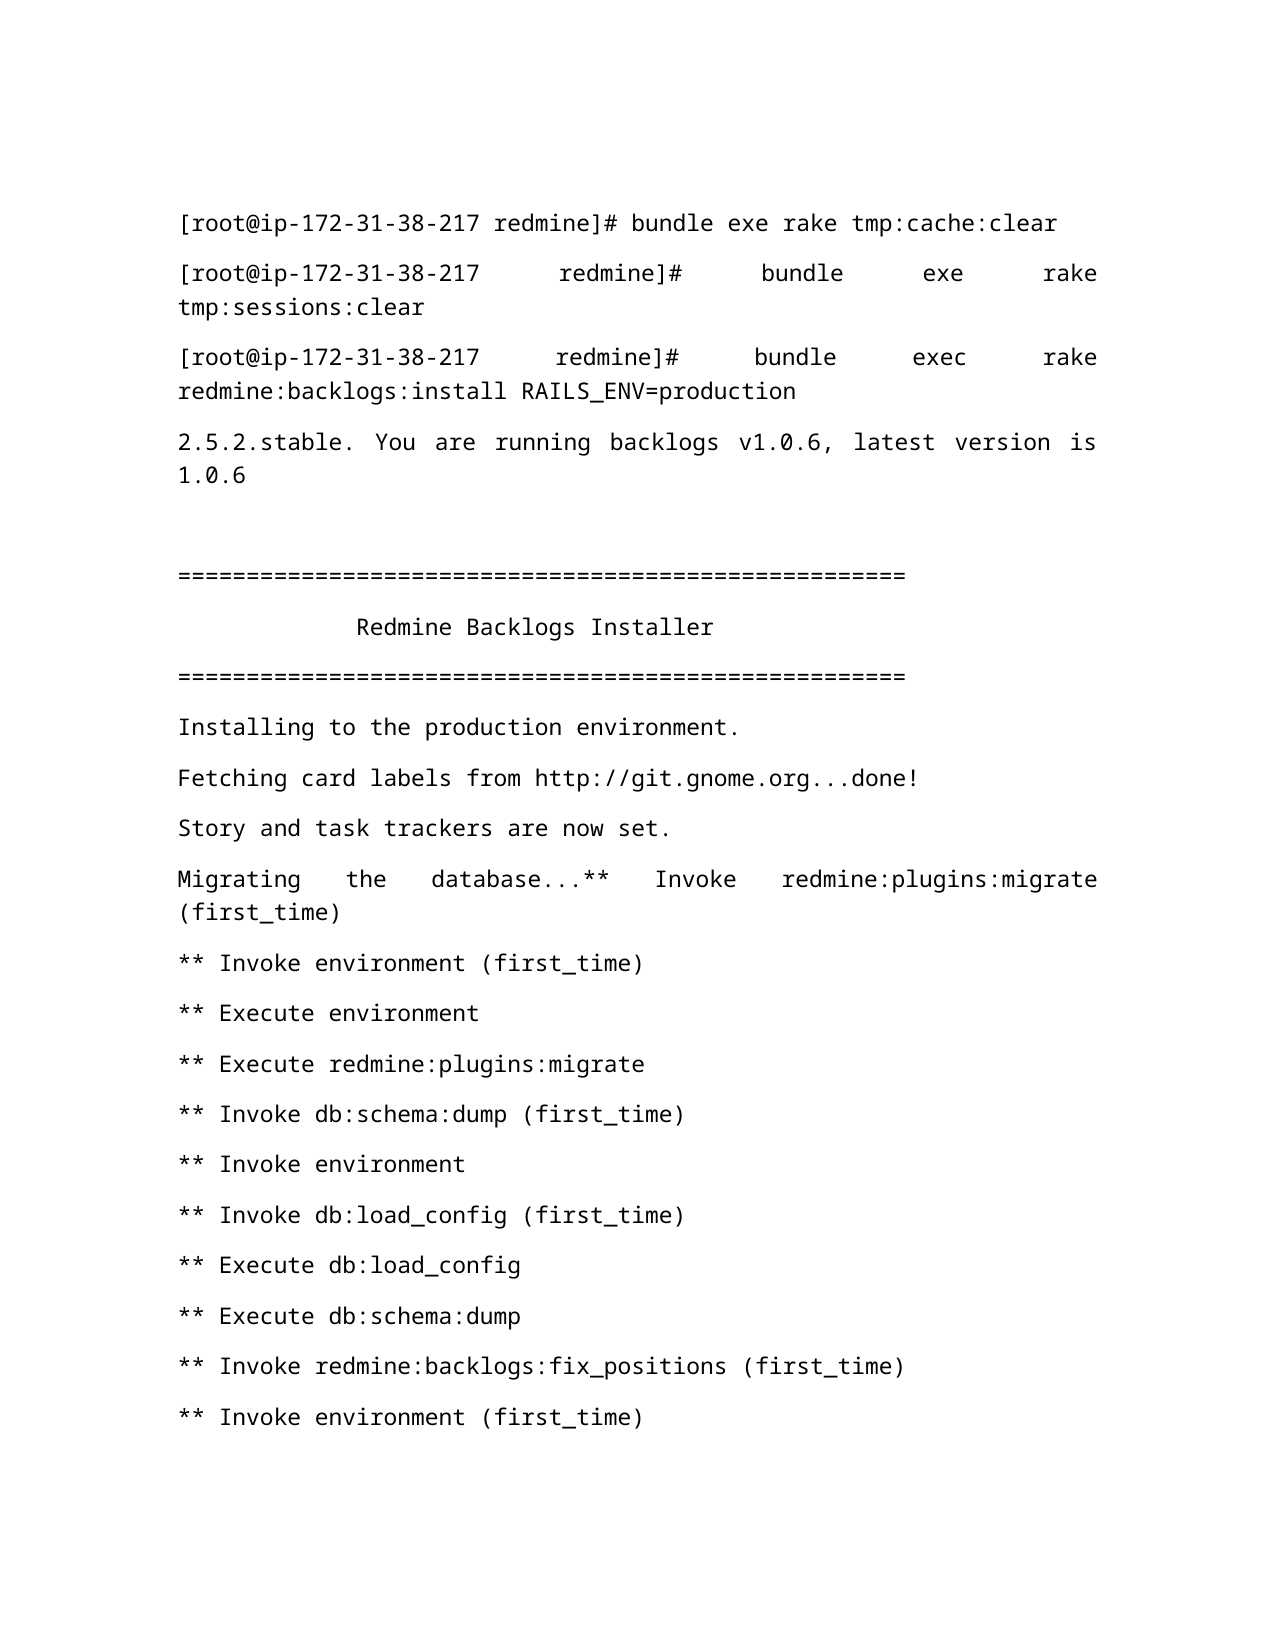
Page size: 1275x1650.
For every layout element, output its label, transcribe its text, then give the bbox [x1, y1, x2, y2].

text ** Execute db:load_config [177, 1249, 1098, 1281]
text ** Execute db:schema:dump [177, 1300, 1098, 1331]
text ** Invoke environment (first_time) [177, 947, 1098, 978]
text 2.5.2.stable. You are running backlogs v1.0.6, latest version is 1.0.6 [177, 426, 1098, 491]
text Installing to the production environment. [177, 711, 1098, 743]
text ** Execute environment [177, 997, 1098, 1028]
text ** Invoke environment (first_time) [177, 1401, 1098, 1432]
text ===================================================== [177, 661, 1098, 692]
text [root@ip-172-31-38-217 redmine]# bundle exec rake redmine:backlogs:install RAILS_ENV=production [177, 341, 1098, 406]
text Fetching card labels from http://git.gnome.org...done! [177, 762, 1098, 793]
text [root@ip-172-31-38-217 redmine]# bundle exe rake tmp:sessions:clear [177, 257, 1098, 322]
text Story and task trackers are now set. [177, 812, 1098, 843]
text [root@ip-172-31-38-217 redmine]# bundle exe rake tmp:cache:clear [177, 207, 1098, 238]
text Redmine Backlogs Installer [177, 611, 1098, 642]
text ** Invoke db:schema:dump (first_time) [177, 1098, 1098, 1129]
text ** Invoke db:load_config (first_time) [177, 1199, 1098, 1230]
text ** Execute redmine:plugins:migrate [177, 1048, 1098, 1079]
text ===================================================== [177, 560, 1098, 591]
text Migrating the database...** Invoke redmine:plugins:migrate (first_time) [177, 863, 1098, 928]
text ** Invoke redmine:backlogs:fix_positions (first_time) [177, 1350, 1098, 1381]
text ** Invoke environment [177, 1148, 1098, 1180]
